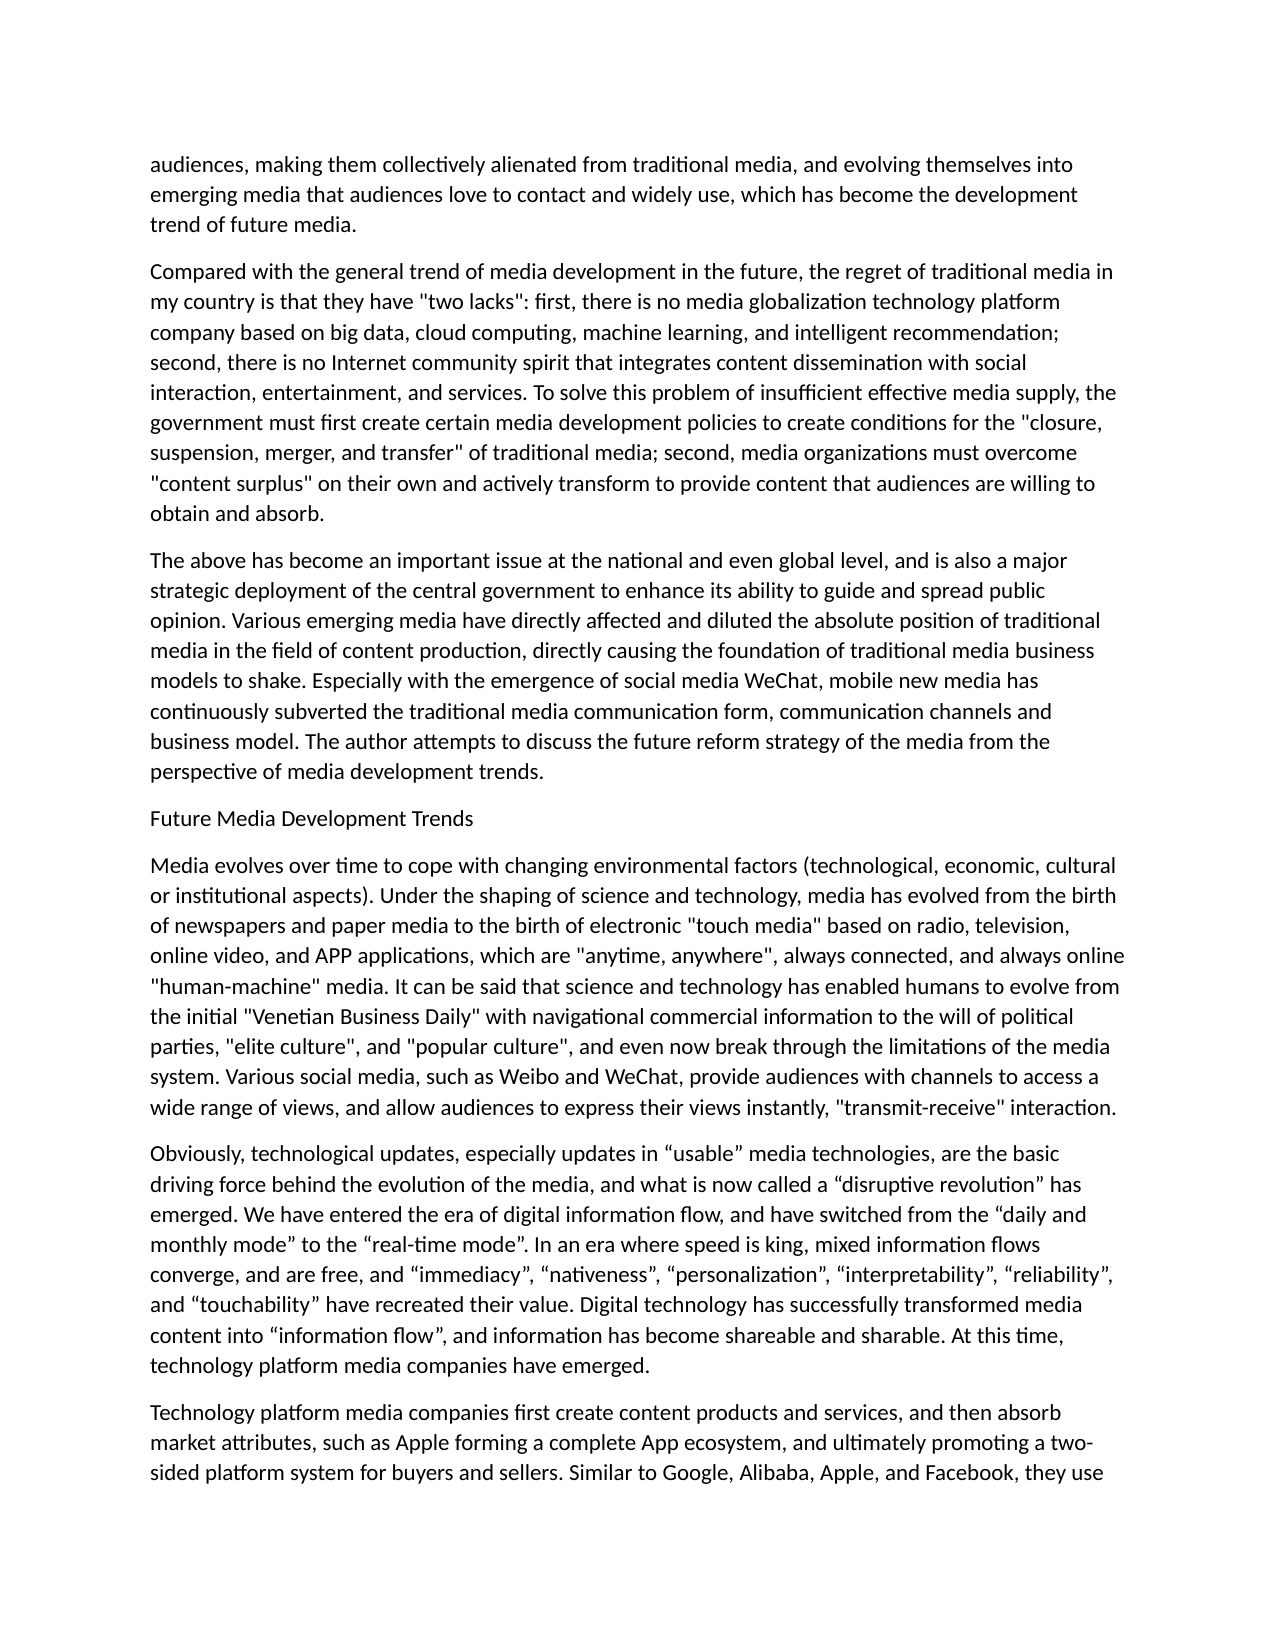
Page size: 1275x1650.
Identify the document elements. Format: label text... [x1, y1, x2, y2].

text Media evolves over time to cope with changing environmental factors (technological, economic, cultural or institutional aspects). Under the shaping of science and technology, media has evolved from the birth of newspapers and paper media to the birth of electronic "touch media" based on radio, television, online video, and APP applications, which are "anytime, anywhere", always connected, and always online "human-machine" media. It can be said that science and technology has enabled humans to evolve from the initial "Venetian Business Daily" with navigational commercial information to the will of political parties, "elite culture", and "popular culture", and even now break through the limitations of the media system. Various social media, such as Weibo and WeChat, provide audiences with channels to access a wide range of views, and allow audiences to express their views instantly, "transmit-receive" interaction. [150, 851, 1125, 1121]
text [150, 1398, 1125, 1486]
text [150, 150, 1125, 238]
text Compared with the general trend of media development in the future, the regret of traditional media in my country is that they have "two lacks": first, there is no media globalization technology platform company based on big data, cloud computing, machine learning, and intelligent recommendation; second, there is no Internet community spirit that integrates content dissemination with social interaction, entertainment, and services. To solve this problem of insufficient effective media supply, the government must first create certain media development policies to create conditions for the "closure, suspension, merger, and transfer" of traditional media; second, media organizations must overcome "content surplus" on their own and actively transform to provide content that audiences are willing to obtain and absorb. [150, 257, 1125, 527]
text Obviously, technological updates, especially updates in “usable” media technologies, are the basic driving force behind the evolution of the media, and what is now called a “disruptive revolution” has emerged. We have entered the era of digital information flow, and have switched from the “daily and monthly mode” to the “real-time mode”. In an era where speed is king, mixed information flows converge, and are free, and “immediacy”, “nativeness”, “personalization”, “interpretability”, “reliability”, and “touchability” have recreated their value. Digital technology has successfully transformed media content into “information flow”, and information has become shareable and sharable. At this time, technology platform media companies have emerged. [150, 1139, 1125, 1379]
text Future Media Development Trends [150, 804, 1125, 832]
text The above has become an important issue at the national and even global level, and is also a major strategic deployment of the central government to enhance its ability to guide and spread public opinion. Various emerging media have directly affected and diluted the absolute position of traditional media in the field of content production, directly causing the foundation of traditional media business models to shake. Especially with the emergence of social media WeChat, mobile new media has continuously subverted the traditional media communication form, communication channels and business model. The author attempts to discuss the future reform strategy of the media from the perspective of media development trends. [150, 546, 1125, 785]
